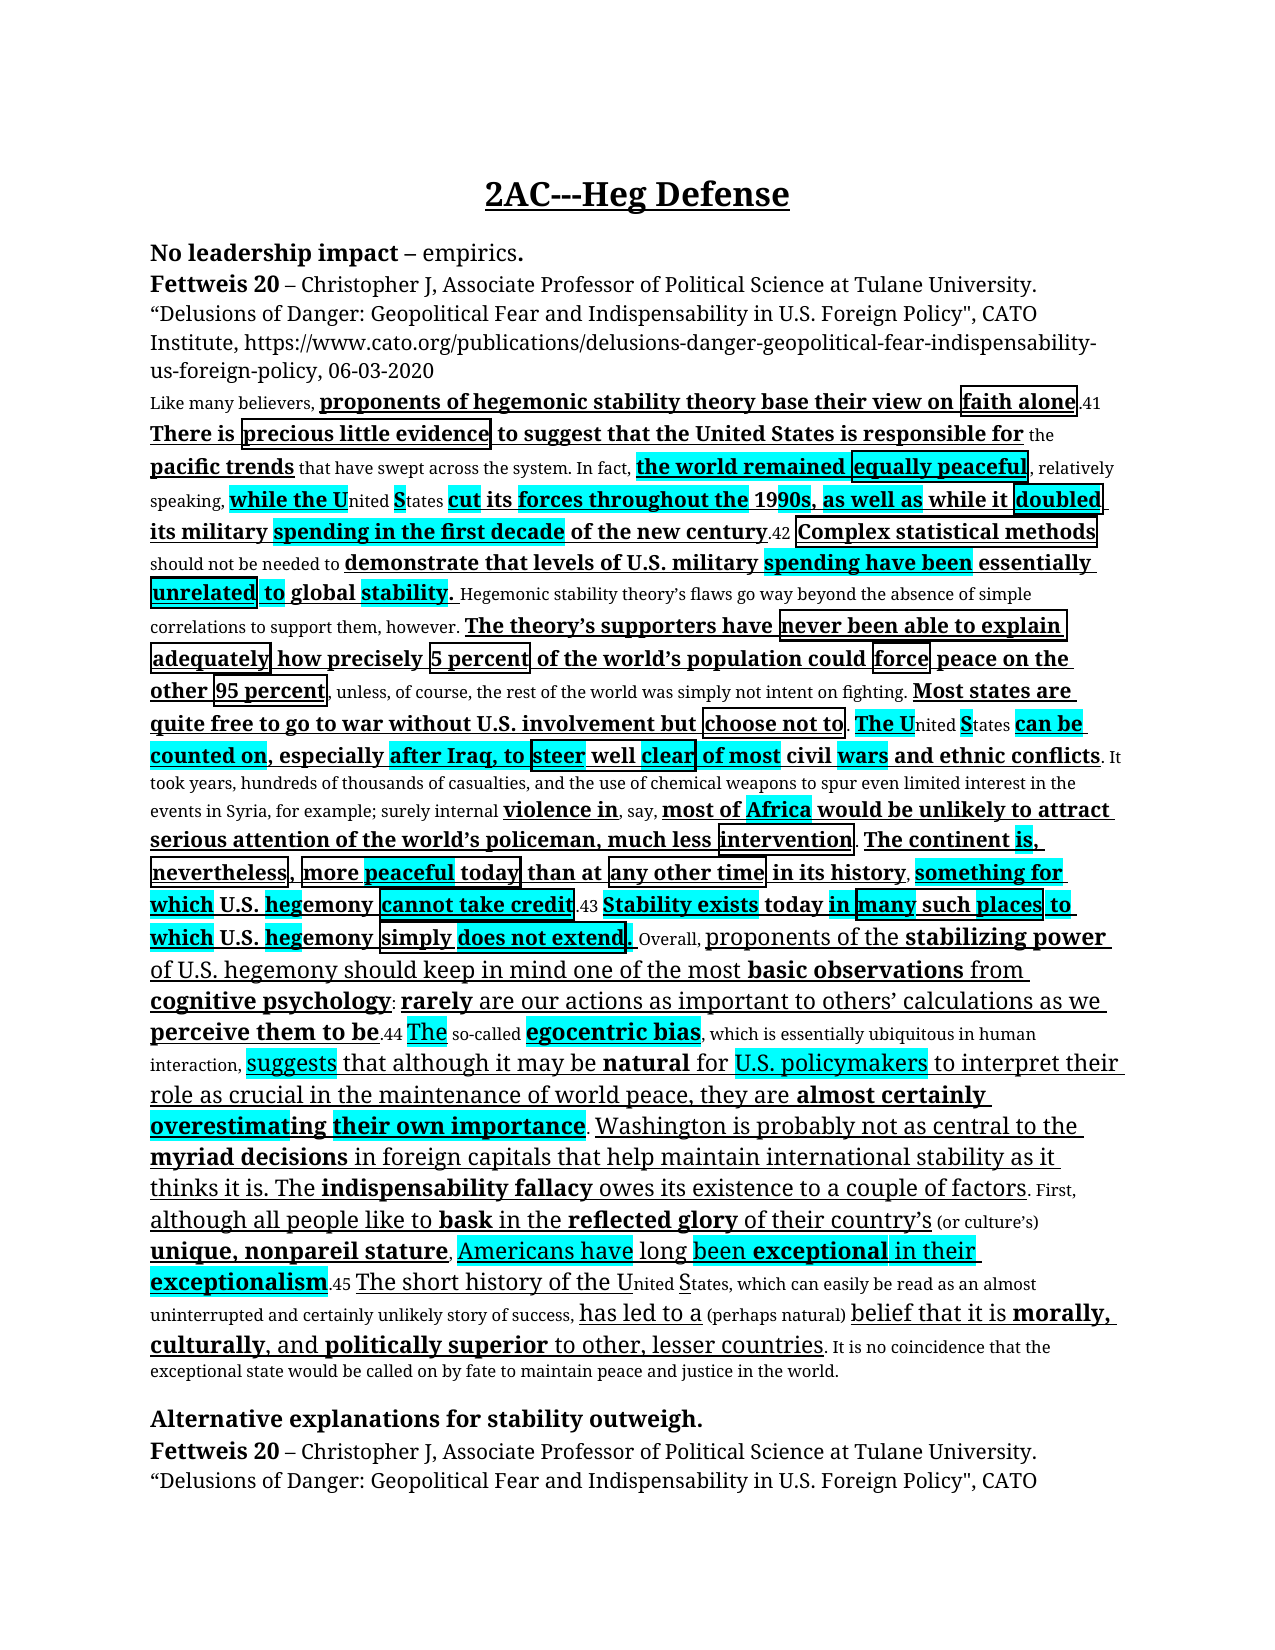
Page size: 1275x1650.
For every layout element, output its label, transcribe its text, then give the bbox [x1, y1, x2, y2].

subtitle 2AC---Heg Defense [150, 171, 1125, 216]
text Like many believers, proponents of hegemonic stability theory base their view on faith alone.41 There is precious little evidence to suggest that the United States is responsible for the pacific trends that have swept across the system. In fact, the world remained equally peaceful, relatively speaking, while the United States cut its forces throughout the 1990s, as well as while it doubled its military spending in the first decade of the new century.42 Complex statistical methods should not be needed to demonstrate that levels of U.S. military spending have been essentially unrelated to global stability. Hegemonic stability theory’s flaws go way beyond the absence of simple correlations to support them, however. The theory’s supporters have never been able to explain adequately how precisely 5 percent of the world’s population could force peace on the other 95 percent, unless, of course, the rest of the world was simply not intent on fighting. Most states are quite free to go to war without U.S. involvement but choose not to. The United States can be counted on, especially after Iraq, to steer well clear of most civil wars and ethnic conflicts. It took years, hundreds of thousands of casualties, and the use of chemical weapons to spur even limited interest in the events in Syria, for example; surely internal violence in, say, most of Africa would be unlikely to attract serious attention of the world’s policeman, much less intervention. The continent is, nevertheless, more peaceful today than at any other time in its history, something for which U.S. hegemony cannot take credit.43 Stability exists today in many such places to which U.S. hegemony simply does not extend. Overall, proponents of the stabilizing power of U.S. hegemony should keep in mind one of the most basic observations from cognitive psychology: rarely are our actions as important to others’ calculations as we perceive them to be.44 The so‐​called egocentric bias, which is essentially ubiquitous in human interaction, suggests that although it may be natural for U.S. policymakers to interpret their role as crucial in the maintenance of world peace, they are almost certainly overestimating their own importance. Washington is probably not as central to the myriad decisions in foreign capitals that help maintain international stability as it thinks it is. The indispensability fallacy owes its existence to a couple of factors. First, although all people like to bask in the reflected glory of their country’s (or culture’s) unique, nonpareil stature, Americans have long been exceptional in their exceptionalism.45 The short history of the United States, which can easily be read as an almost uninterrupted and certainly unlikely story of success, has led to a (perhaps natural) belief that it is morally, culturally, and politically superior to other, lesser countries. It is no coincidence that the exceptional state would be called on by fate to maintain peace and justice in the world. [150, 385, 1125, 1383]
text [150, 1435, 1125, 1494]
subtitle Alternative explanations for stability outweigh. [150, 1403, 1125, 1435]
subtitle No leadership impact – empirics. [150, 237, 1125, 268]
